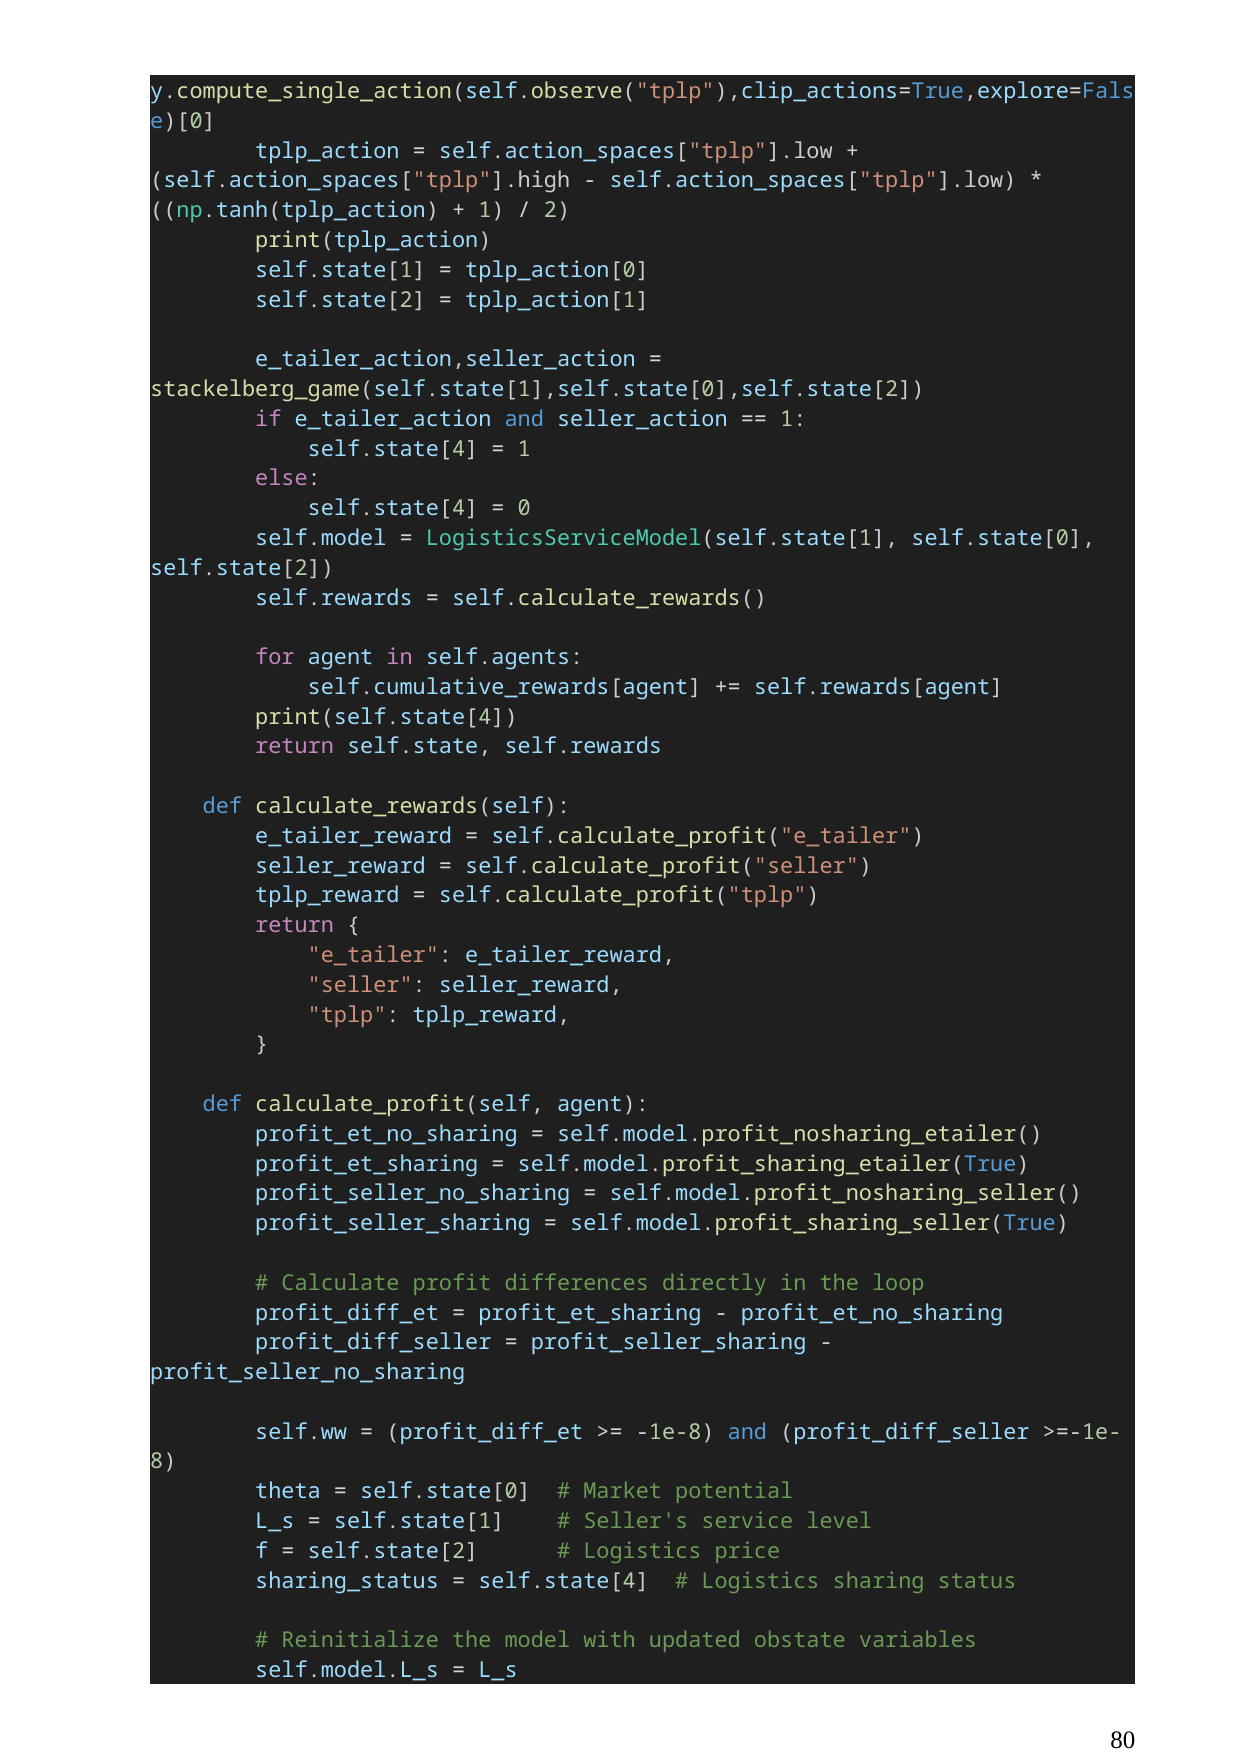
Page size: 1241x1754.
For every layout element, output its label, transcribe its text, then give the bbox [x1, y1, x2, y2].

text return { [150, 909, 1135, 939]
text "tplp": tplp_reward, [150, 998, 1135, 1028]
text self.state[4] = 0 [150, 492, 1135, 522]
text theta = self.state[0] # Market potential [150, 1475, 1135, 1505]
text self.rewards = self.calculate_rewards() [150, 581, 1135, 611]
text } [150, 1028, 1135, 1058]
text profit_diff_seller = profit_seller_sharing - profit_seller_no_sharing [150, 1326, 1135, 1386]
text self.state[4] = 1 [150, 432, 1135, 462]
text e_tailer_reward = self.calculate_profit("e_tailer") [150, 820, 1135, 849]
text profit_seller_no_sharing = self.model.profit_nosharing_seller() [150, 1177, 1135, 1207]
text self.model.L_s = L_s [150, 1654, 1135, 1684]
text tplp_action = self.action_spaces["tplp"].low + (self.action_spaces["tplp"].high - self.action_spaces["tplp"].low) * ((np.tanh(tplp_action) + 1) / 2) [150, 134, 1135, 224]
text print(self.state[4]) [150, 701, 1135, 730]
text self.state[1] = tplp_action[0] [150, 254, 1135, 283]
text # Calculate profit differences directly in the loop [150, 1267, 1135, 1296]
text self.cumulative_rewards[agent] += self.rewards[agent] [150, 671, 1135, 701]
text profit_et_no_sharing = self.model.profit_nosharing_etailer() [150, 1118, 1135, 1147]
text self.ww = (profit_diff_et >= -1e-8) and (profit_diff_seller >=-1e-8) [150, 1416, 1135, 1475]
text e_tailer_action,seller_action = stackelberg_game(self.state[1],self.state[0],self.state[2]) [150, 343, 1135, 403]
text profit_et_sharing = self.model.profit_sharing_etailer(True) [150, 1147, 1135, 1177]
text profit_diff_et = profit_et_sharing - profit_et_no_sharing [150, 1296, 1135, 1326]
text print(tplp_action) [150, 224, 1135, 254]
text "seller": seller_reward, [150, 969, 1135, 998]
text profit_seller_sharing = self.model.profit_sharing_seller(True) [150, 1207, 1135, 1237]
text for agent in self.agents: [150, 641, 1135, 671]
text L_s = self.state[1] # Seller's service level [150, 1505, 1135, 1535]
text f = self.state[2] # Logistics price [150, 1535, 1135, 1564]
text self.model = LogisticsServiceModel(self.state[1], self.state[0], self.state[2]) [150, 522, 1135, 581]
text return self.state, self.rewards [150, 730, 1135, 760]
text seller_reward = self.calculate_profit("seller") [150, 849, 1135, 879]
text sharing_status = self.state[4] # Logistics sharing status [150, 1564, 1135, 1594]
text else: [150, 462, 1135, 492]
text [150, 75, 1135, 134]
text "e_tailer": e_tailer_reward, [150, 939, 1135, 969]
text self.state[2] = tplp_action[1] [150, 283, 1135, 313]
text # Reinitialize the model with updated obstate variables [150, 1624, 1135, 1654]
text def calculate_profit(self, agent): [150, 1088, 1135, 1118]
text tplp_reward = self.calculate_profit("tplp") [150, 879, 1135, 909]
text def calculate_rewards(self): [150, 790, 1135, 820]
text if e_tailer_action and seller_action == 1: [150, 403, 1135, 432]
